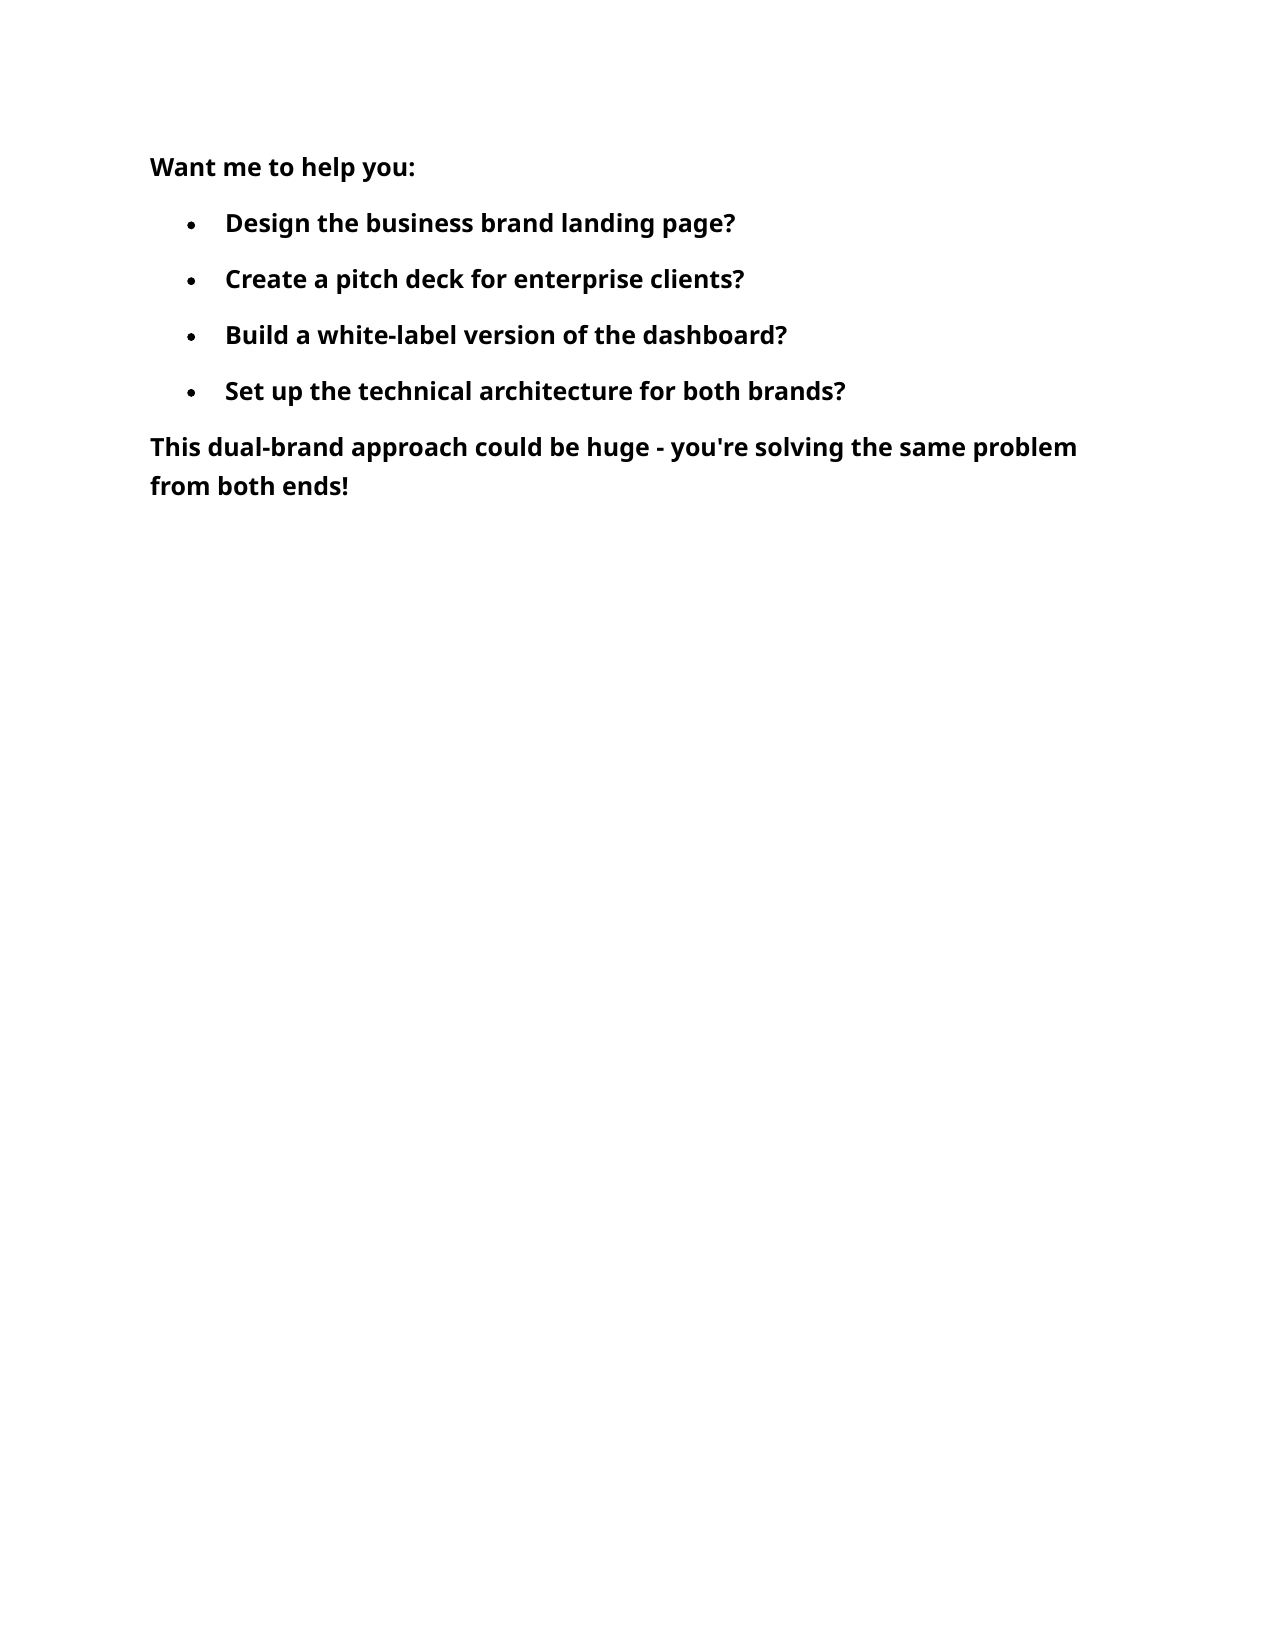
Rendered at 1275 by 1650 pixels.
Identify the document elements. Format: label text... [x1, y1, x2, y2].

list Create a pitch deck for enterprise clients? [187, 262, 1125, 296]
list Design the business brand landing page? [187, 206, 1125, 240]
list Set up the technical architecture for both brands? [187, 373, 1125, 407]
text This dual-brand approach could be huge - you're solving the same problem from both ends! [150, 429, 1125, 502]
list Build a white-label version of the dashboard? [187, 317, 1125, 352]
text Want me to help you: [150, 150, 1125, 184]
